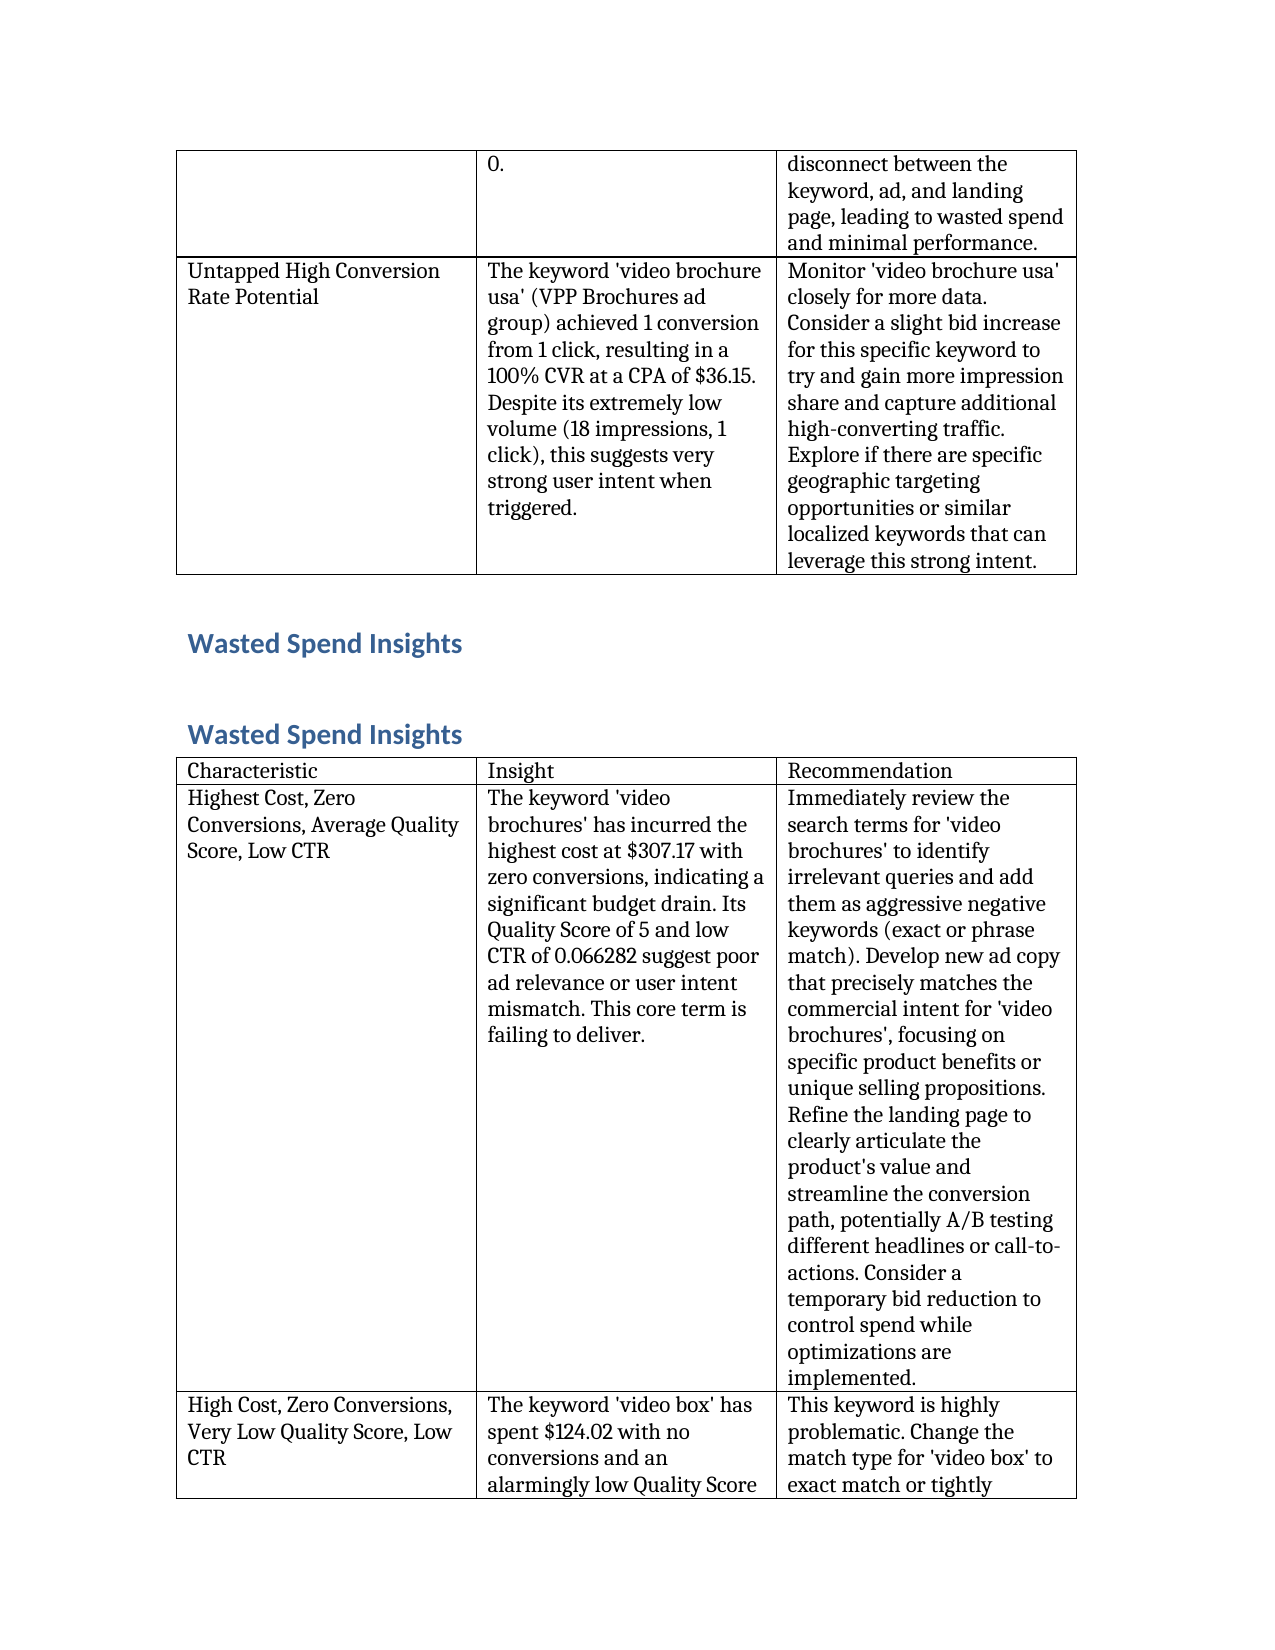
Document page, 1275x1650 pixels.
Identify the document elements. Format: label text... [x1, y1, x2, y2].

subtitle Wasted Spend Insights [187, 625, 1087, 660]
table_cell Highest Cost, Zero Conversions, Average Quality Score, Low CTR [177, 785, 476, 1391]
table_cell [777, 151, 1076, 256]
table_cell The keyword 'video brochures' has incurred the highest cost at $307.17 with zero conversions, indicating a significant budget drain. Its Quality Score of 5 and low CTR of 0.066282 suggest poor ad relevance or user intent mismatch. This core term is failing to deliver. [477, 785, 776, 1391]
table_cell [777, 1392, 1076, 1498]
table_header Recommendation [777, 758, 1076, 784]
table_cell Untapped High Conversion Rate Potential [177, 258, 476, 574]
table_header Characteristic [177, 758, 476, 784]
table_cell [177, 1392, 476, 1498]
table_cell Monitor 'video brochure usa' closely for more data. Consider a slight bid increase for this specific keyword to try and gain more impression share and capture additional high-converting traffic. Explore if there are specific geographic targeting opportunities or similar localized keywords that can leverage this strong intent. [777, 258, 1076, 574]
table_cell The keyword 'video brochure usa' (VPP Brochures ad group) achieved 1 conversion from 1 click, resulting in a 100% CVR at a CPA of $36.15. Despite its extremely low volume (18 impressions, 1 click), this suggests very strong user intent when triggered. [477, 258, 776, 574]
table_cell Immediately review the search terms for 'video brochures' to identify irrelevant queries and add them as aggressive negative keywords (exact or phrase match). Develop new ad copy that precisely matches the commercial intent for 'video brochures', focusing on specific product benefits or unique selling propositions. Refine the landing page to clearly articulate the product's value and streamline the conversion path, potentially A/B testing different headlines or call-to-actions. Consider a temporary bid reduction to control spend while optimizations are implemented. [777, 785, 1076, 1391]
subtitle Wasted Spend Insights [187, 716, 1087, 751]
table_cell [177, 151, 476, 256]
table_header Insight [477, 758, 776, 784]
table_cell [477, 151, 776, 256]
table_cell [477, 1392, 776, 1498]
